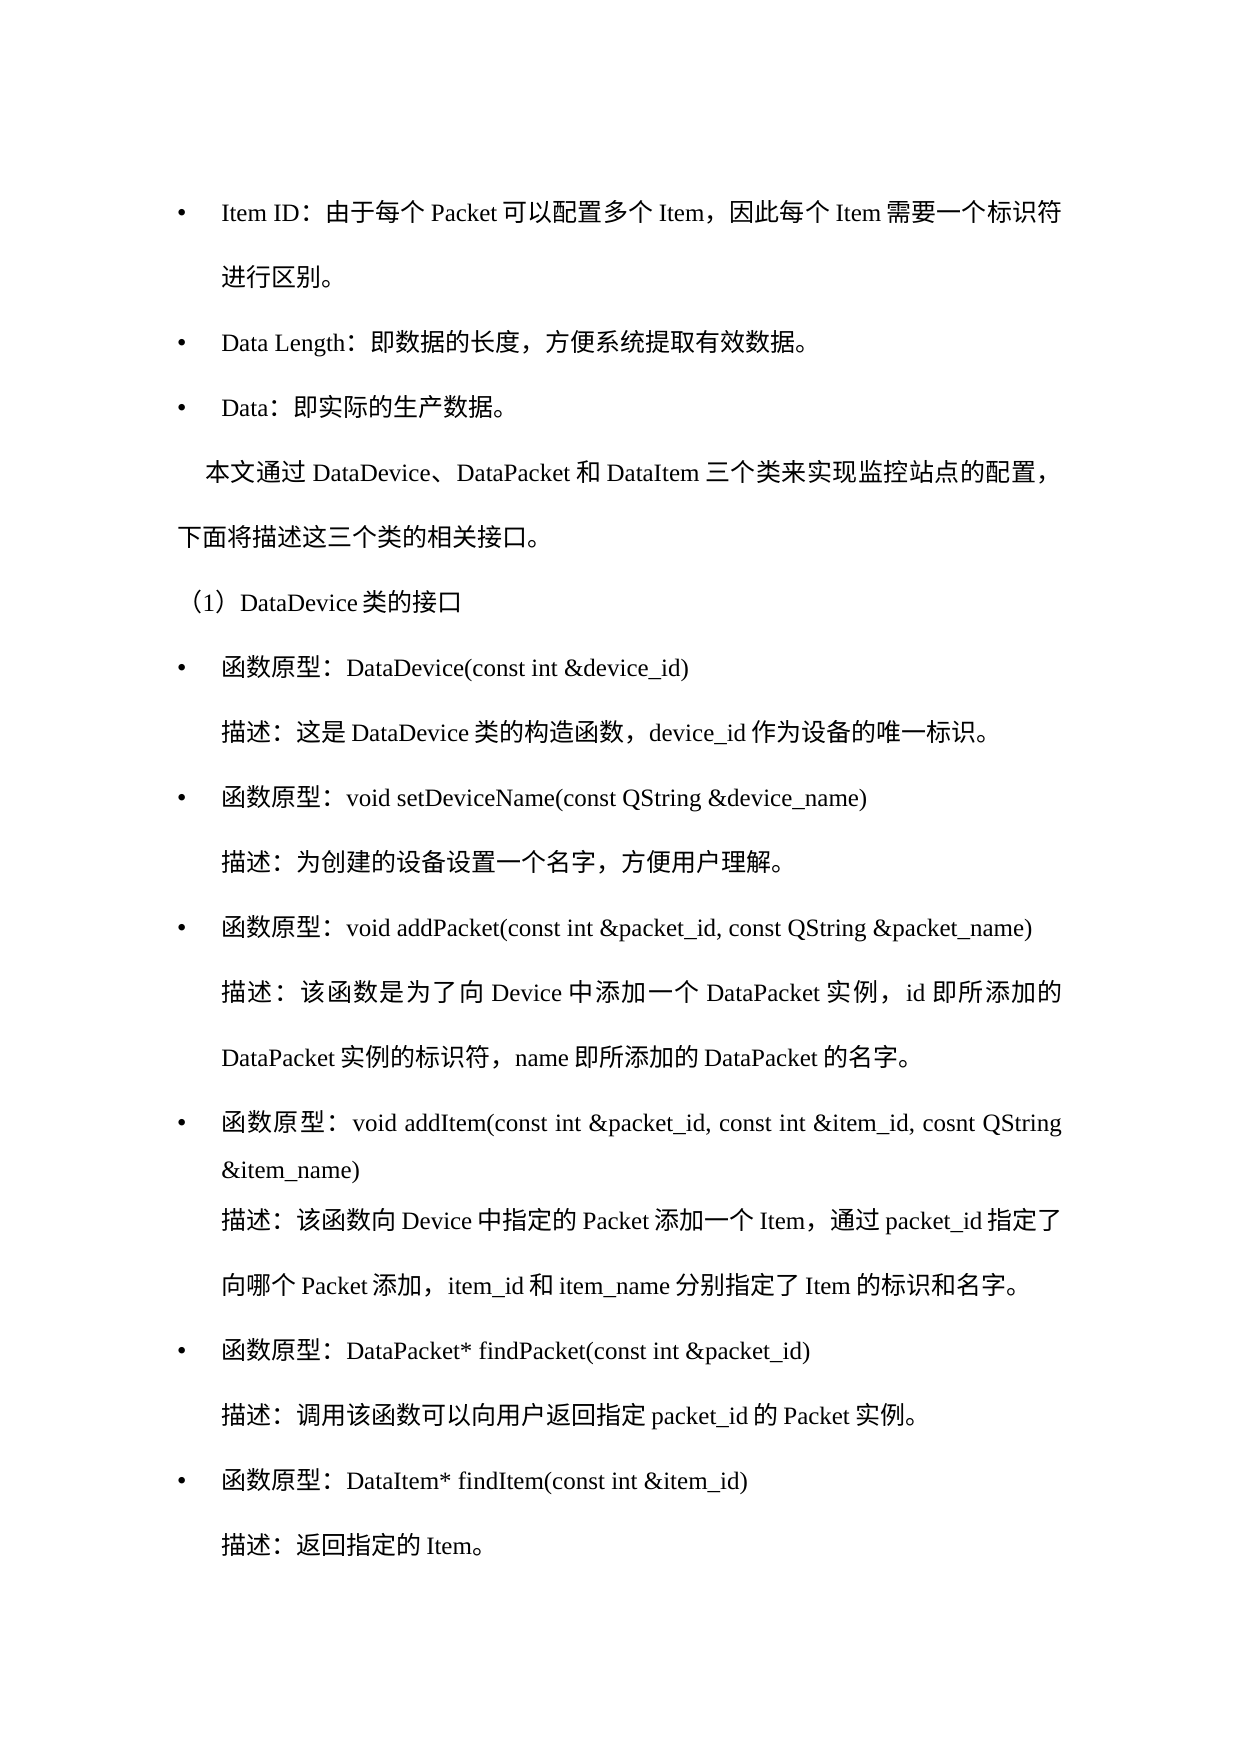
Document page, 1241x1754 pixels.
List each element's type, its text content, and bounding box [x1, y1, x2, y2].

text 描述：该函数向Device中指定的Packet添加一个Item，通过packet_id指定了向哪个Packet添加，item_id和item_name分别指定了Item的标识和名字。 [221, 1186, 1063, 1316]
text 本文通过DataDevice、DataPacket和DataItem三个类来实现监控站点的配置，下面将描述这三个类的相关接口。 [177, 438, 1063, 568]
list Data：即实际的生产数据。 [177, 373, 1063, 438]
list Data Length：即数据的长度，方便系统提取有效数据。 [177, 308, 1063, 373]
list 函数原型：void setDeviceName(const QString &device_name) [177, 763, 1063, 828]
list Item ID：由于每个Packet可以配置多个Item，因此每个Item需要一个标识符进行区别。 [177, 178, 1063, 308]
text 描述：返回指定的Item。 [221, 1511, 1063, 1576]
list 函数原型：void addItem(const int &packet_id, const int &item_id, cosnt QString &item_name) [177, 1088, 1063, 1186]
list 函数原型：DataPacket* findPacket(const int &packet_id) [177, 1316, 1063, 1381]
text （1）DataDevice类的接口 [177, 568, 1063, 633]
list 函数原型：void addPacket(const int &packet_id, const QString &packet_name) [177, 893, 1063, 958]
list 函数原型：DataItem* findItem(const int &item_id) [177, 1446, 1063, 1511]
text 描述：为创建的设备设置一个名字，方便用户理解。 [221, 828, 1063, 893]
text 描述：这是DataDevice类的构造函数，device_id作为设备的唯一标识。 [221, 698, 1063, 763]
text 描述：调用该函数可以向用户返回指定packet_id的Packet实例。 [221, 1381, 1063, 1446]
text 描述：该函数是为了向Device中添加一个DataPacket实例，id即所添加的DataPacket实例的标识符，name即所添加的DataPacket的名字。 [221, 958, 1063, 1088]
list 函数原型：DataDevice(const int &device_id) [177, 633, 1063, 698]
